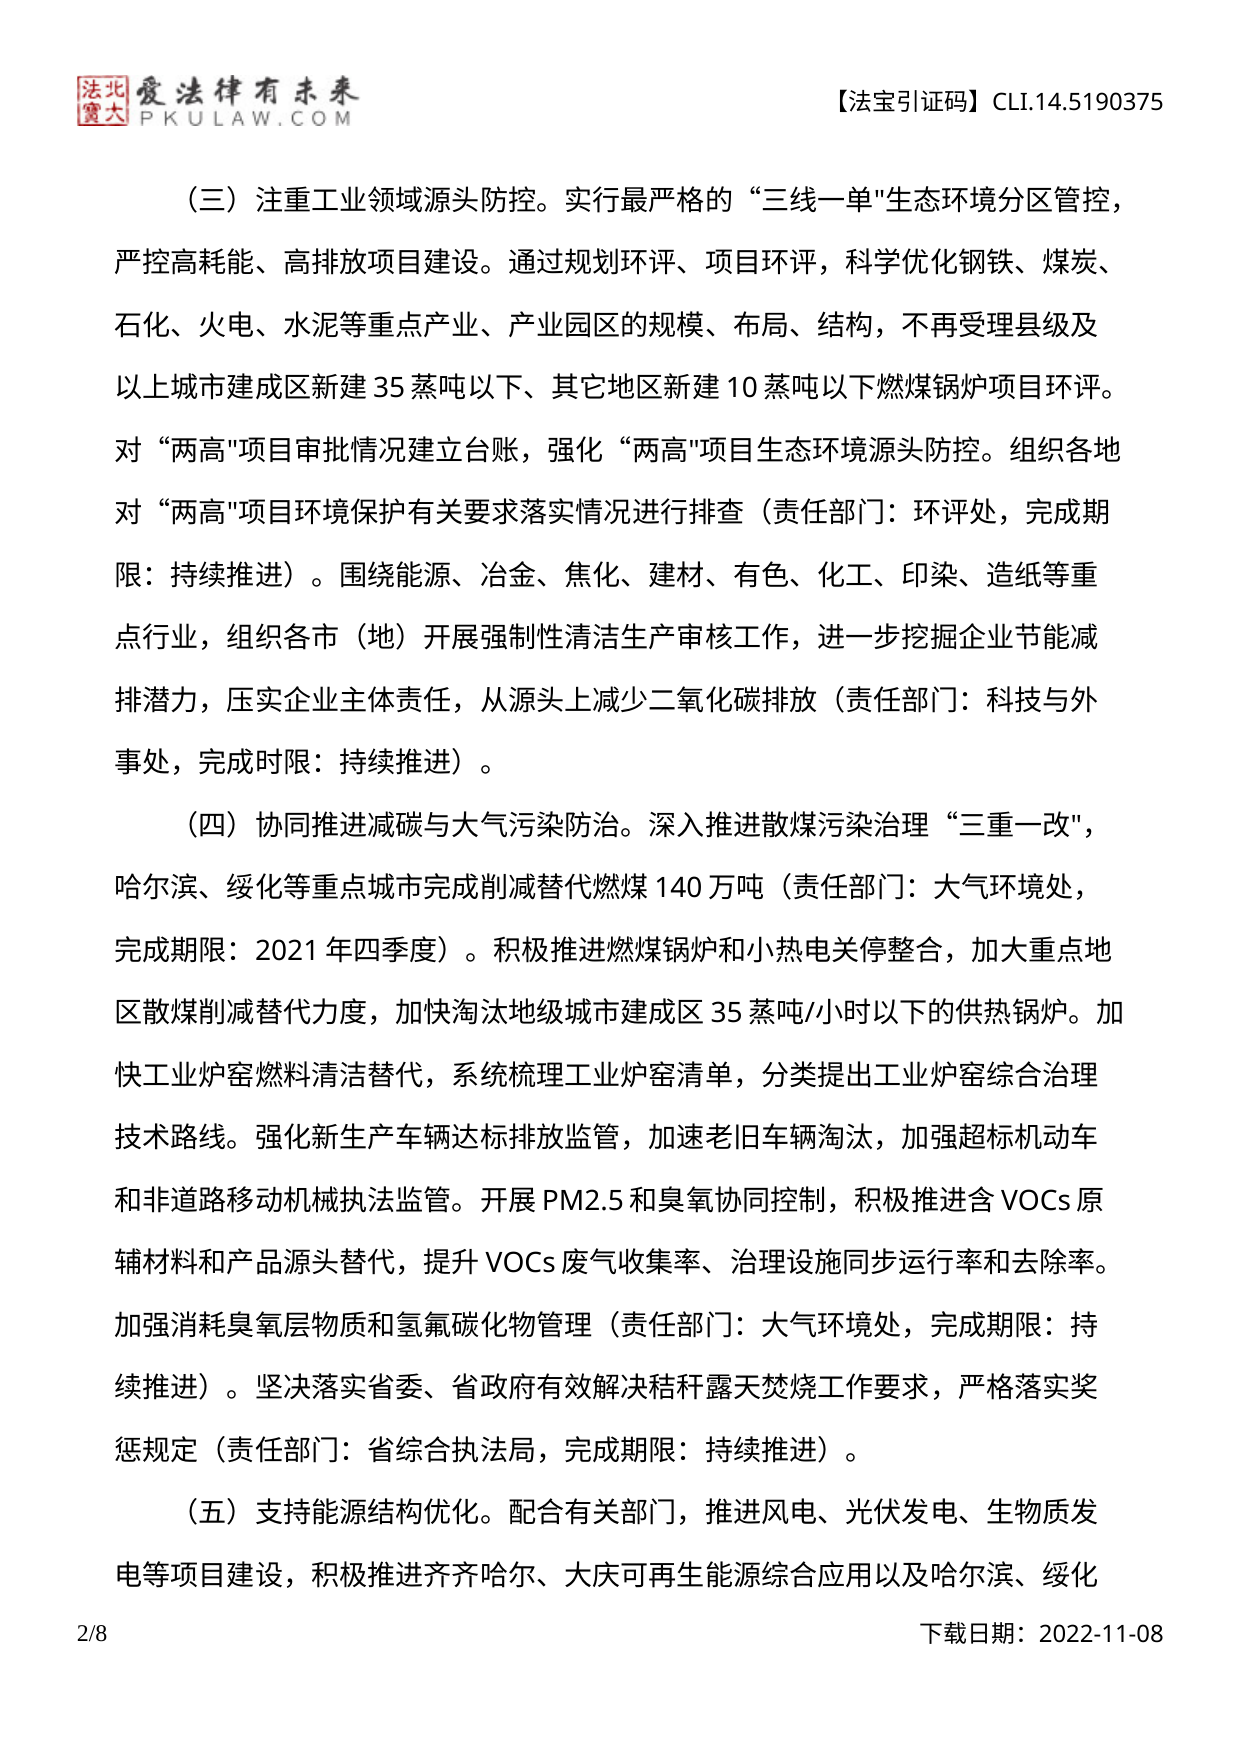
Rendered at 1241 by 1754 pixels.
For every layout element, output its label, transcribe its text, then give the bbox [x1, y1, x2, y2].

text （四）协同推进减碳与大气污染防治。深入推进散煤污染治理“三重一改"，哈尔滨、绥化等重点城市完成削减替代燃煤140万吨（责任部门：大气环境处，完成期限：2021年四季度）。积极推进燃煤锅炉和小热电关停整合，加大重点地区散煤削减替代力度，加快淘汰地级城市建成区35蒸吨/小时以下的供热锅炉。加快工业炉窑燃料清洁替代，系统梳理工业炉窑清单，分类提出工业炉窑综合治理技术路线。强化新生产车辆达标排放监管，加速老旧车辆淘汰，加强超标机动车和非道路移动机械执法监管。开展PM2.5和臭氧协同控制，积极推进含VOCs原辅材料和产品源头替代，提升VOCs废气收集率、治理设施同步运行率和去除率。加强消耗臭氧层物质和氢氟碳化物管理（责任部门：大气环境处，完成期限：持续推进）。坚决落实省委、省政府有效解决秸秆露天焚烧工作要求，严格落实奖惩规定（责任部门：省综合执法局，完成期限：持续推进）。 [114, 781, 1126, 1468]
text （三）注重工业领域源头防控。实行最严格的“三线一单"生态环境分区管控，严控高耗能、高排放项目建设。通过规划环评、项目环评，科学优化钢铁、煤炭、石化、火电、水泥等重点产业、产业园区的规模、布局、结构，不再受理县级及以上城市建成区新建35蒸吨以下、其它地区新建10蒸吨以下燃煤锅炉项目环评。对“两高"项目审批情况建立台账，强化“两高"项目生态环境源头防控。组织各地对“两高"项目环境保护有关要求落实情况进行排查（责任部门：环评处，完成期限：持续推进）。围绕能源、冶金、焦化、建材、有色、化工、印染、造纸等重点行业，组织各市（地）开展强制性清洁生产审核工作，进一步挖掘企业节能减排潜力，压实企业主体责任，从源头上减少二氧化碳排放（责任部门：科技与外事处，完成时限：持续推进）。 [114, 156, 1126, 781]
picture [76, 75, 361, 126]
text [114, 1468, 1126, 1593]
